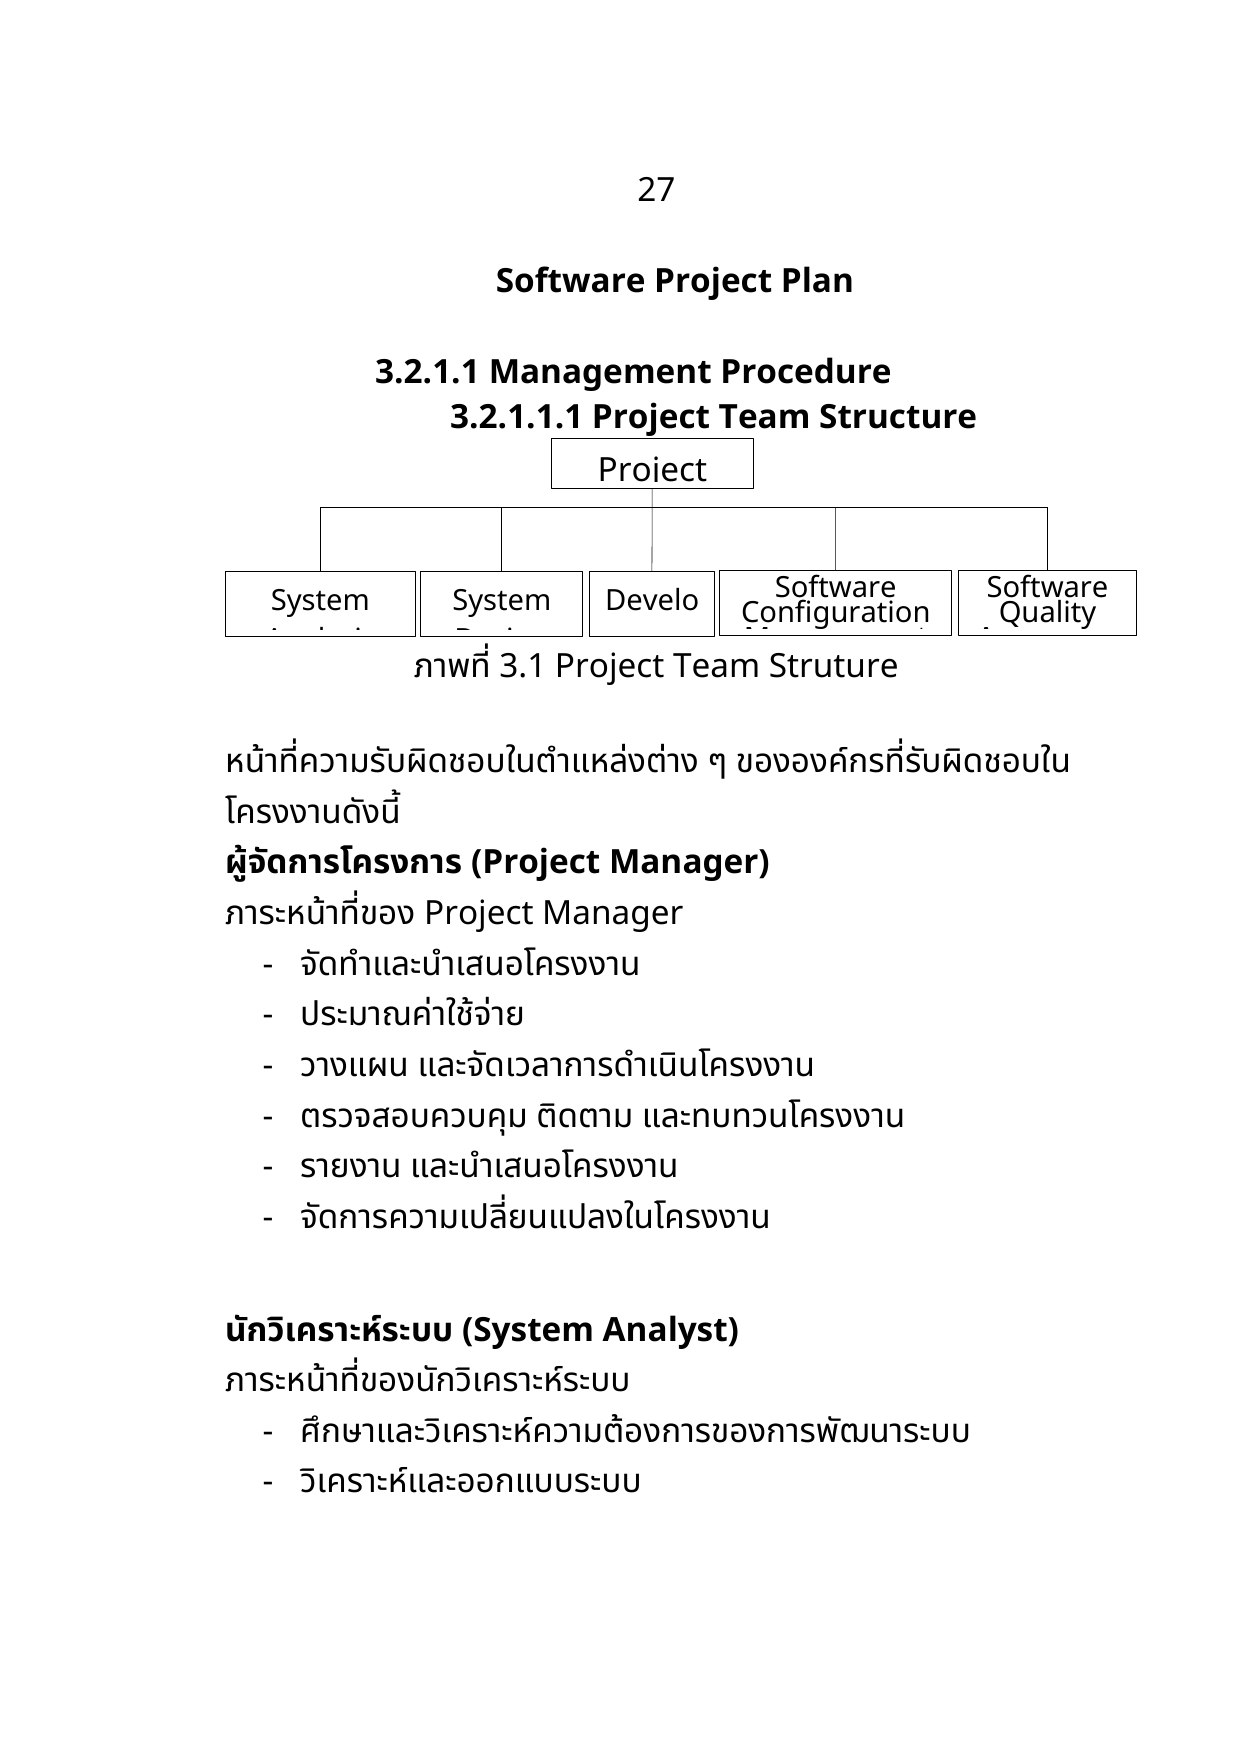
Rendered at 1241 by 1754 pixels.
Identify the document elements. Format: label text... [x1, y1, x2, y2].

text 3.2.1.1 Management Procedure [375, 347, 1087, 393]
list จัดทำและนำเสนอโครงงาน [262, 939, 1087, 990]
list จัดการความเปลี่ยนแปลงในโครงงาน [262, 1193, 1087, 1243]
list ตรวจสอบควบคุม ติดตาม และทบทวนโครงงาน [262, 1091, 1087, 1142]
text ผู้จัดการโครงการ (Project Manager) [225, 838, 1087, 889]
text หน้าที่ความรับผิดชอบในตำแหล่งต่าง ๆ ขององค์กรที่รับผิดชอบในโครงงานดังนี้ [225, 737, 1087, 838]
text ภาระหน้าที่ของนักวิเคราะห์ระบบ [225, 1356, 1087, 1406]
list ประมาณค่าใช้จ่าย [262, 990, 1087, 1041]
list วิเคราะห์และออกแบบระบบ [262, 1457, 1087, 1508]
text ภาพที่ 3.1 Project Team Struture [225, 641, 1087, 692]
text ภาระหน้าที่ของ Project Manager [225, 889, 1087, 939]
text นักวิเคราะห์ระบบ (System Analyst) [225, 1305, 1087, 1356]
list รายงาน และนำเสนอโครงงาน [262, 1142, 1087, 1193]
list วางแผน และจัดเวลาการดำเนินโครงงาน [262, 1041, 1087, 1091]
list Software Project Plan [262, 257, 1087, 302]
text 3.2.1.1.1 Project Team Structure [300, 393, 1087, 438]
list ศึกษาและวิเคราะห์ความต้องการของการพัฒนาระบบ [262, 1406, 1087, 1457]
